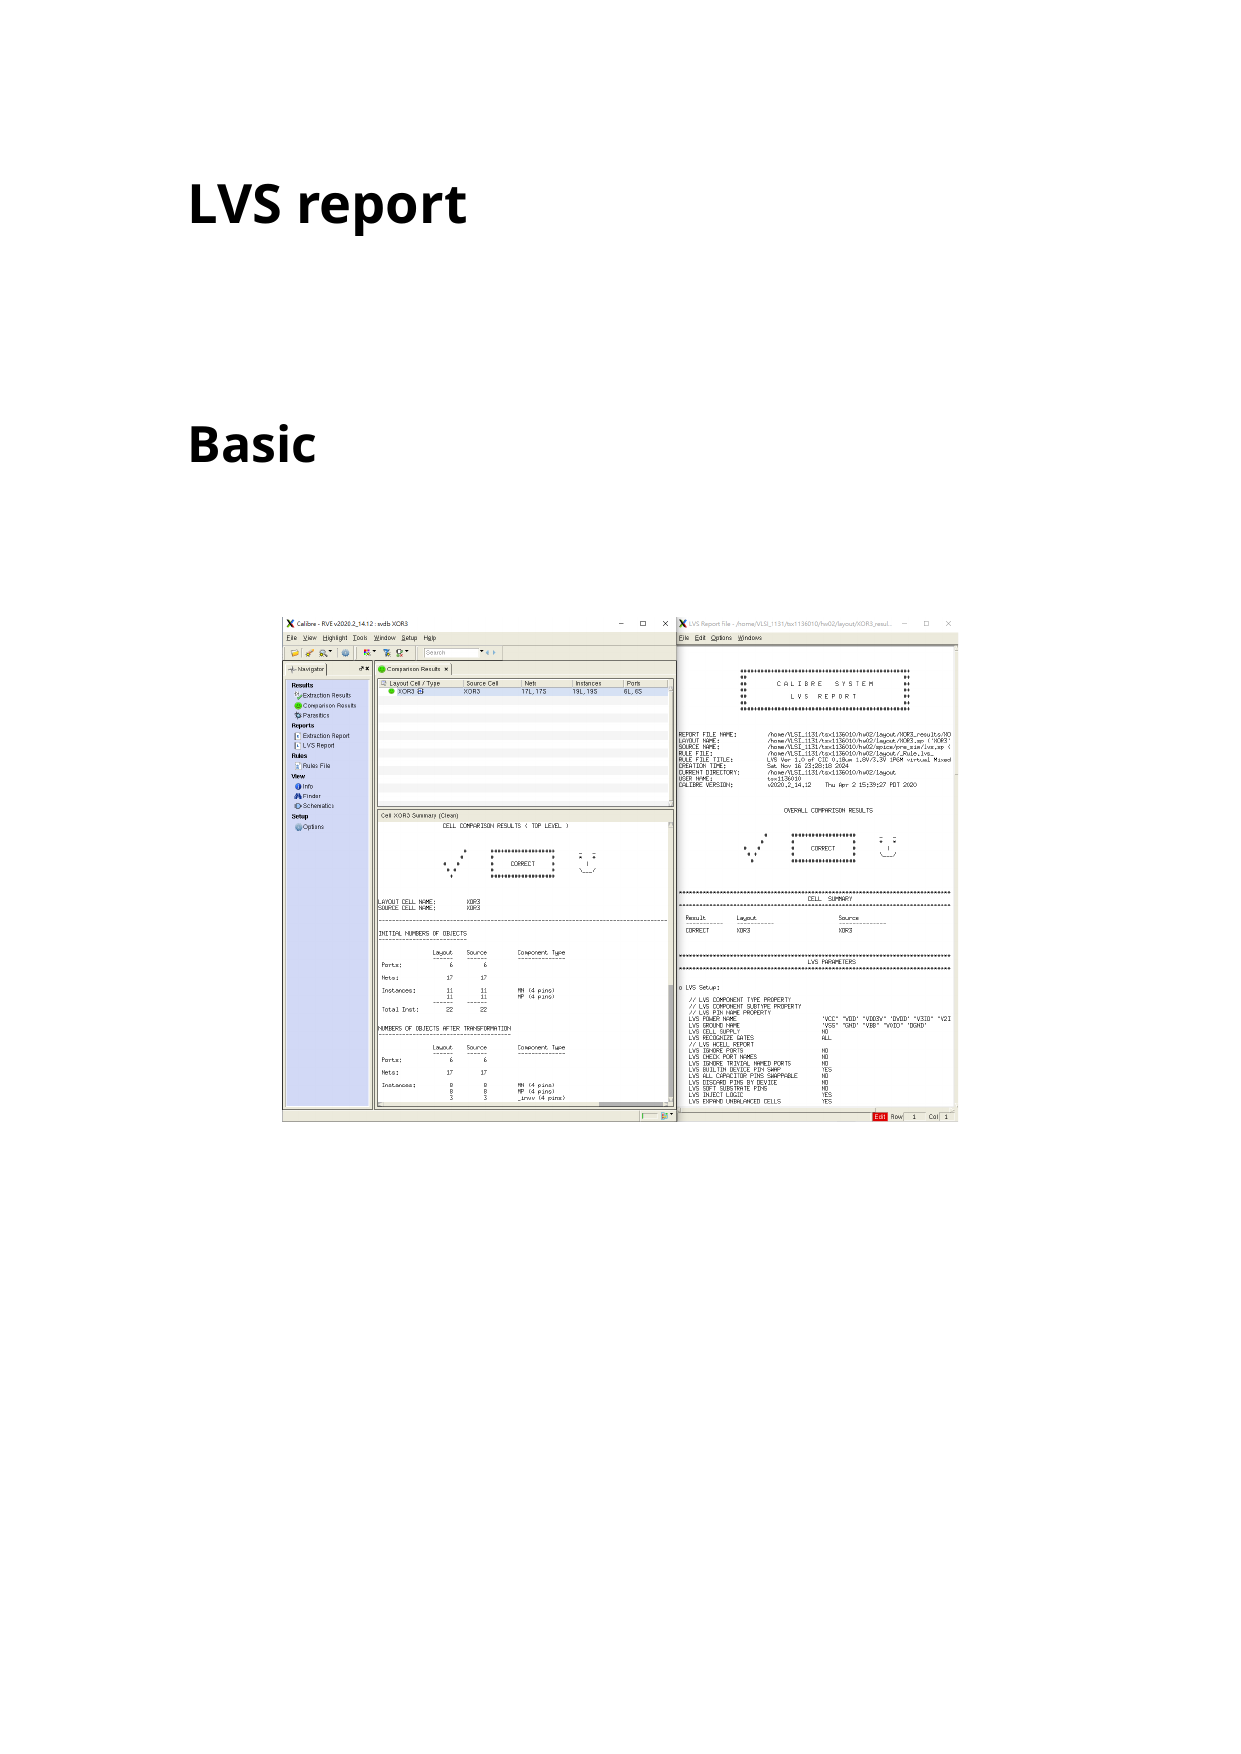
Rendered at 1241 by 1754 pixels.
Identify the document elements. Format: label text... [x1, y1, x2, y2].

subtitle Basic [187, 406, 1053, 481]
subtitle LVS report [187, 164, 1053, 239]
picture [282, 617, 959, 1122]
